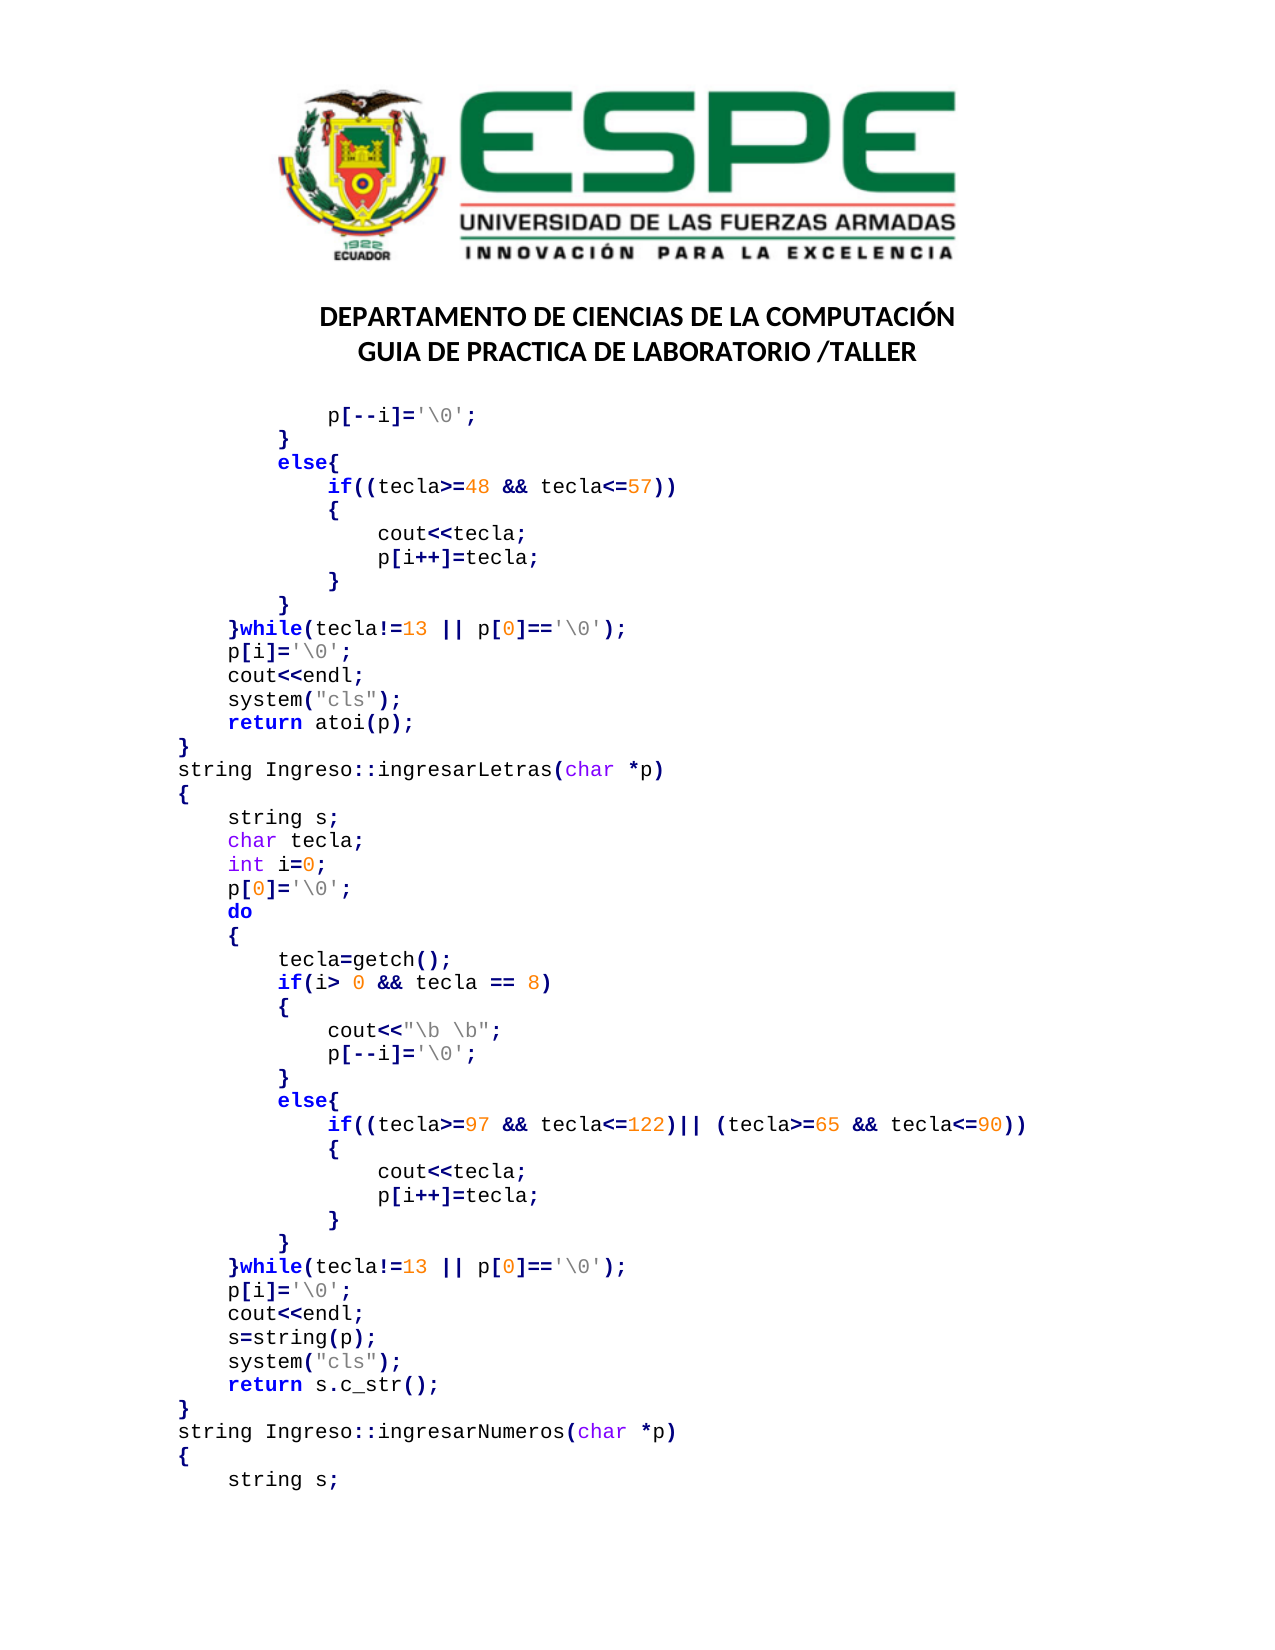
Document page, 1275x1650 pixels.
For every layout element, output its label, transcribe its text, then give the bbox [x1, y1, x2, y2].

text return s.c_str(); [177, 1374, 1098, 1398]
text { [177, 925, 1098, 949]
text char tecla; [177, 830, 1098, 854]
text }while(tecla!=13 || p[0]=='\0'); [177, 618, 1098, 641]
text s=string(p); [177, 1327, 1098, 1351]
text if(i> 0 && tecla == 8) [177, 972, 1098, 996]
text } [177, 1232, 1098, 1256]
text { [177, 1445, 1098, 1469]
text string s; [177, 1469, 1098, 1492]
text cout<<endl; [177, 665, 1098, 688]
text int i=0; [177, 854, 1098, 878]
text cout<<tecla; [177, 523, 1098, 547]
text { [177, 783, 1098, 807]
text cout<<endl; [177, 1303, 1098, 1327]
text tecla=getch(); [177, 949, 1098, 972]
text } [177, 736, 1098, 759]
text }while(tecla!=13 || p[0]=='\0'); [177, 1256, 1098, 1280]
text cout<<tecla; [177, 1161, 1098, 1185]
text } [177, 428, 1098, 452]
text } [177, 594, 1098, 618]
text return atoi(p); [177, 712, 1098, 736]
text p[i++]=tecla; [177, 1185, 1098, 1209]
text p[i]='\0'; [177, 1280, 1098, 1303]
text p[i]='\0'; [177, 641, 1098, 665]
text p[--i]='\0'; [177, 405, 1098, 428]
text if((tecla>=97 && tecla<=122)|| (tecla>=65 && tecla<=90)) [177, 1114, 1098, 1138]
text string s; [177, 807, 1098, 830]
text cout<<"\b \b"; [177, 1019, 1098, 1043]
text system("cls"); [177, 1351, 1098, 1374]
text if((tecla>=48 && tecla<=57)) [177, 476, 1098, 499]
text else{ [177, 1091, 1098, 1114]
text } [177, 1209, 1098, 1232]
text p[--i]='\0'; [177, 1043, 1098, 1067]
text p[0]='\0'; [177, 878, 1098, 901]
text else{ [177, 452, 1098, 476]
text string Ingreso::ingresarLetras(char *p) [177, 759, 1098, 783]
text do [177, 901, 1098, 925]
picture [254, 74, 972, 280]
text p[i++]=tecla; [177, 547, 1098, 570]
text } [177, 1067, 1098, 1091]
text system("cls"); [177, 688, 1098, 712]
text { [177, 996, 1098, 1019]
text { [177, 499, 1098, 523]
text } [177, 1398, 1098, 1422]
text { [177, 1138, 1098, 1161]
text string Ingreso::ingresarNumeros(char *p) [177, 1422, 1098, 1445]
text } [177, 570, 1098, 594]
